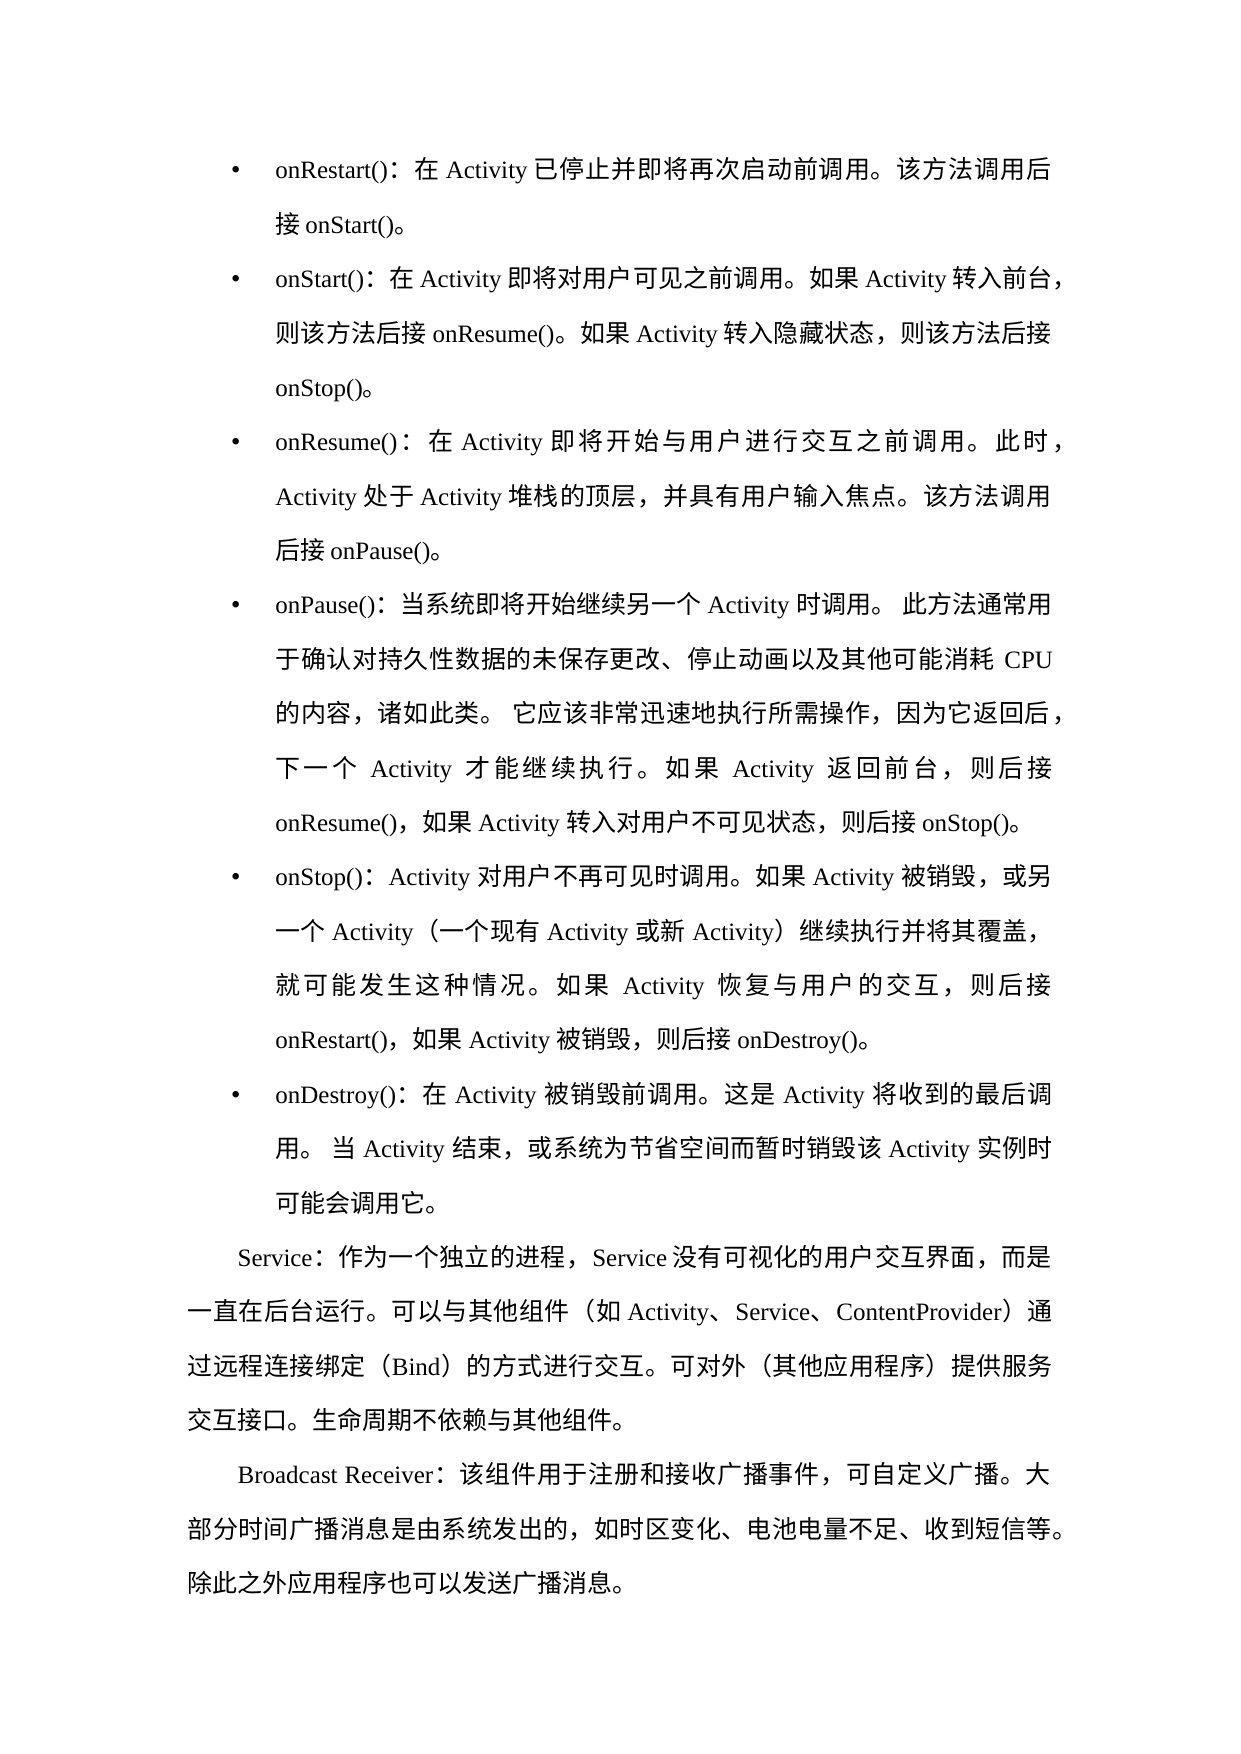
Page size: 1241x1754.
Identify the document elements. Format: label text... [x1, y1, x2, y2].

text Broadcast Receiver：该组件用于注册和接收广播事件，可自定义广播。大部分时间广播消息是由系统发出的，如时区变化、电池电量不足、收到短信等。除此之外应用程序也可以发送广播消息。 [187, 1455, 1053, 1600]
list onStart()：在Activity即将对用户可见之前调用。如果Activity转入前台，则该方法后接onResume()。如果Activity转入隐藏状态，则该方法后接onStop()。 [231, 259, 1053, 404]
list onRestart()：在Activity已停止并即将再次启动前调用。该方法调用后接onStart()。 [231, 150, 1053, 241]
text Service：作为一个独立的进程，Service没有可视化的用户交互界面，而是一直在后台运行。可以与其他组件（如Activity、Service、ContentProvider）通过远程连接绑定（Bind）的方式进行交互。可对外（其他应用程序）提供服务交互接口。生命周期不依赖与其他组件。 [187, 1237, 1053, 1437]
list onDestroy()：在 Activity 被销毁前调用。这是 Activity 将收到的最后调用。 当 Activity 结束，或系统为节省空间而暂时销毁该 Activity 实例时，可能会调用它。 [231, 1074, 1053, 1219]
list onStop()：Activity 对用户不再可见时调用。如果 Activity 被销毁，或另一个 Activity（一个现有 Activity 或新 Activity）继续执行并将其覆盖，就可能发生这种情况。如果 Activity 恢复与用户的交互，则后接 onRestart()，如果 Activity 被销毁，则后接 onDestroy()。 [231, 857, 1053, 1056]
list onResume()：在Activity即将开始与用户进行交互之前调用。此时，Activity处于Activity堆栈的顶层，并具有用户输入焦点。该方法调用后接onPause()。 [231, 422, 1053, 567]
list onPause()：当系统即将开始继续另一个 Activity 时调用。 此方法通常用于确认对持久性数据的未保存更改、停止动画以及其他可能消耗 CPU 的内容，诸如此类。 它应该非常迅速地执行所需操作，因为它返回后，下一个 Activity 才能继续执行。如果 Activity 返回前台，则后接 onResume()，如果 Activity 转入对用户不可见状态，则后接 onStop()。 [231, 585, 1053, 839]
